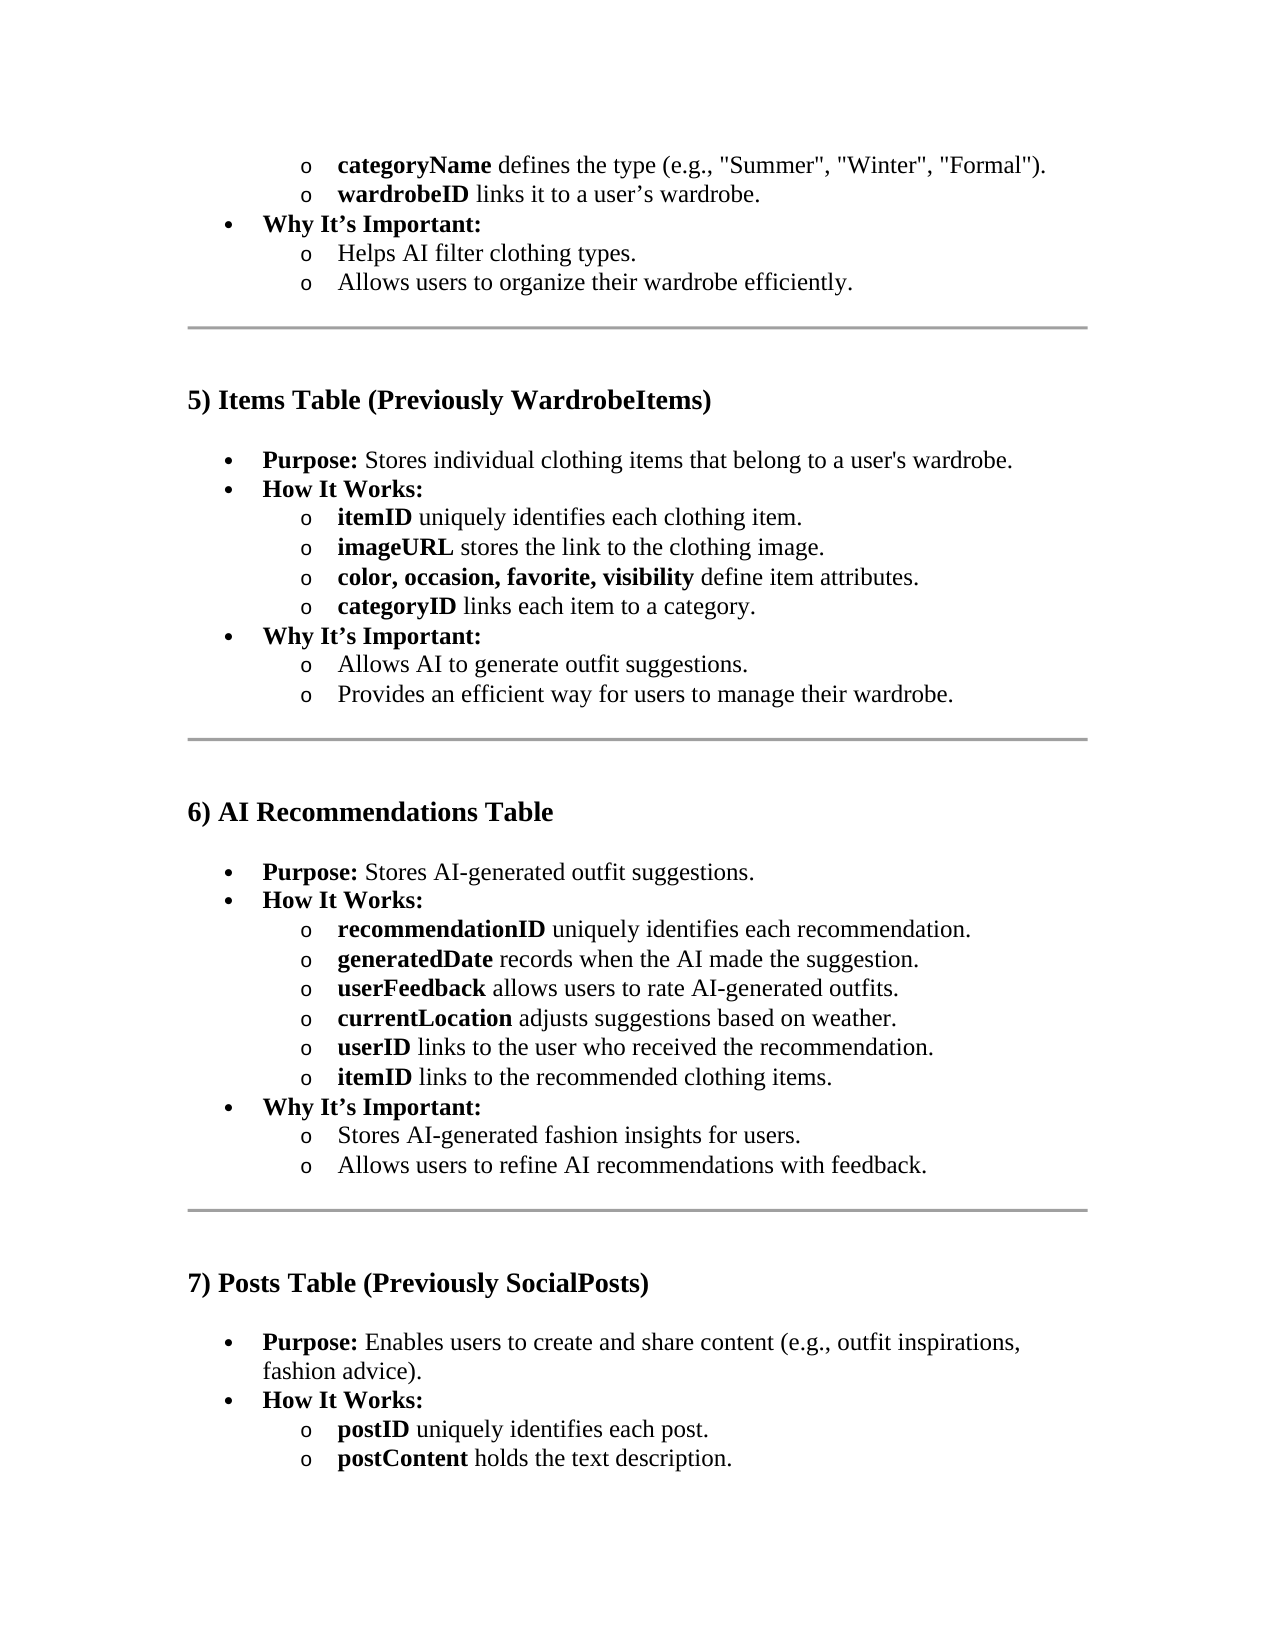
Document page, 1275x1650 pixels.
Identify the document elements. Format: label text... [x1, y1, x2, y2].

list Stores AI-generated fashion insights for users. [300, 1120, 1087, 1150]
list How It Works: [225, 885, 1087, 914]
list categoryID links each item to a category. [300, 591, 1087, 621]
list color, occasion, favorite, visibility define item attributes. [300, 562, 1087, 591]
text 6) AI Recommendations Table [187, 795, 1087, 827]
list generatedDate records when the AI made the suggestion. [300, 944, 1087, 973]
list Purpose: Stores individual clothing items that belong to a user's wardrobe. [225, 445, 1087, 474]
list Purpose: Stores AI-generated outfit suggestions. [225, 857, 1087, 885]
list postContent holds the text description. [300, 1443, 1087, 1473]
list How It Works: [225, 474, 1087, 502]
list Why It’s Important: [225, 209, 1087, 238]
list Allows users to refine AI recommendations with feedback. [300, 1150, 1087, 1179]
list postID uniquely identifies each post. [300, 1414, 1087, 1443]
list recommendationID uniquely identifies each recommendation. [300, 914, 1087, 944]
list userFeedback allows users to rate AI-generated outfits. [300, 973, 1087, 1003]
list itemID uniquely identifies each clothing item. [300, 502, 1087, 532]
text 5) Items Table (Previously WardrobeItems) [187, 383, 1087, 416]
list currentLocation adjusts suggestions based on weather. [300, 1003, 1087, 1032]
list wardrobeID links it to a user’s wardrobe. [300, 179, 1087, 209]
list imageURL stores the link to the clothing image. [300, 532, 1087, 562]
list Why It’s Important: [225, 621, 1087, 649]
list Allows AI to generate outfit suggestions. [300, 649, 1087, 679]
list categoryName defines the type (e.g., "Summer", "Winter", "Formal"). [300, 150, 1087, 179]
list userID links to the user who received the recommendation. [300, 1032, 1087, 1062]
list Purpose: Enables users to create and share content (e.g., outfit inspirations, fashion advice). [225, 1327, 1087, 1385]
list How It Works: [225, 1385, 1087, 1414]
text 7) Posts Table (Previously SocialPosts) [187, 1266, 1087, 1298]
list Why It’s Important: [225, 1092, 1087, 1120]
list Allows users to organize their wardrobe efficiently. [300, 267, 1087, 297]
list Helps AI filter clothing types. [300, 238, 1087, 267]
list Provides an efficient way for users to manage their wardrobe. [300, 679, 1087, 709]
list itemID links to the recommended clothing items. [300, 1062, 1087, 1092]
